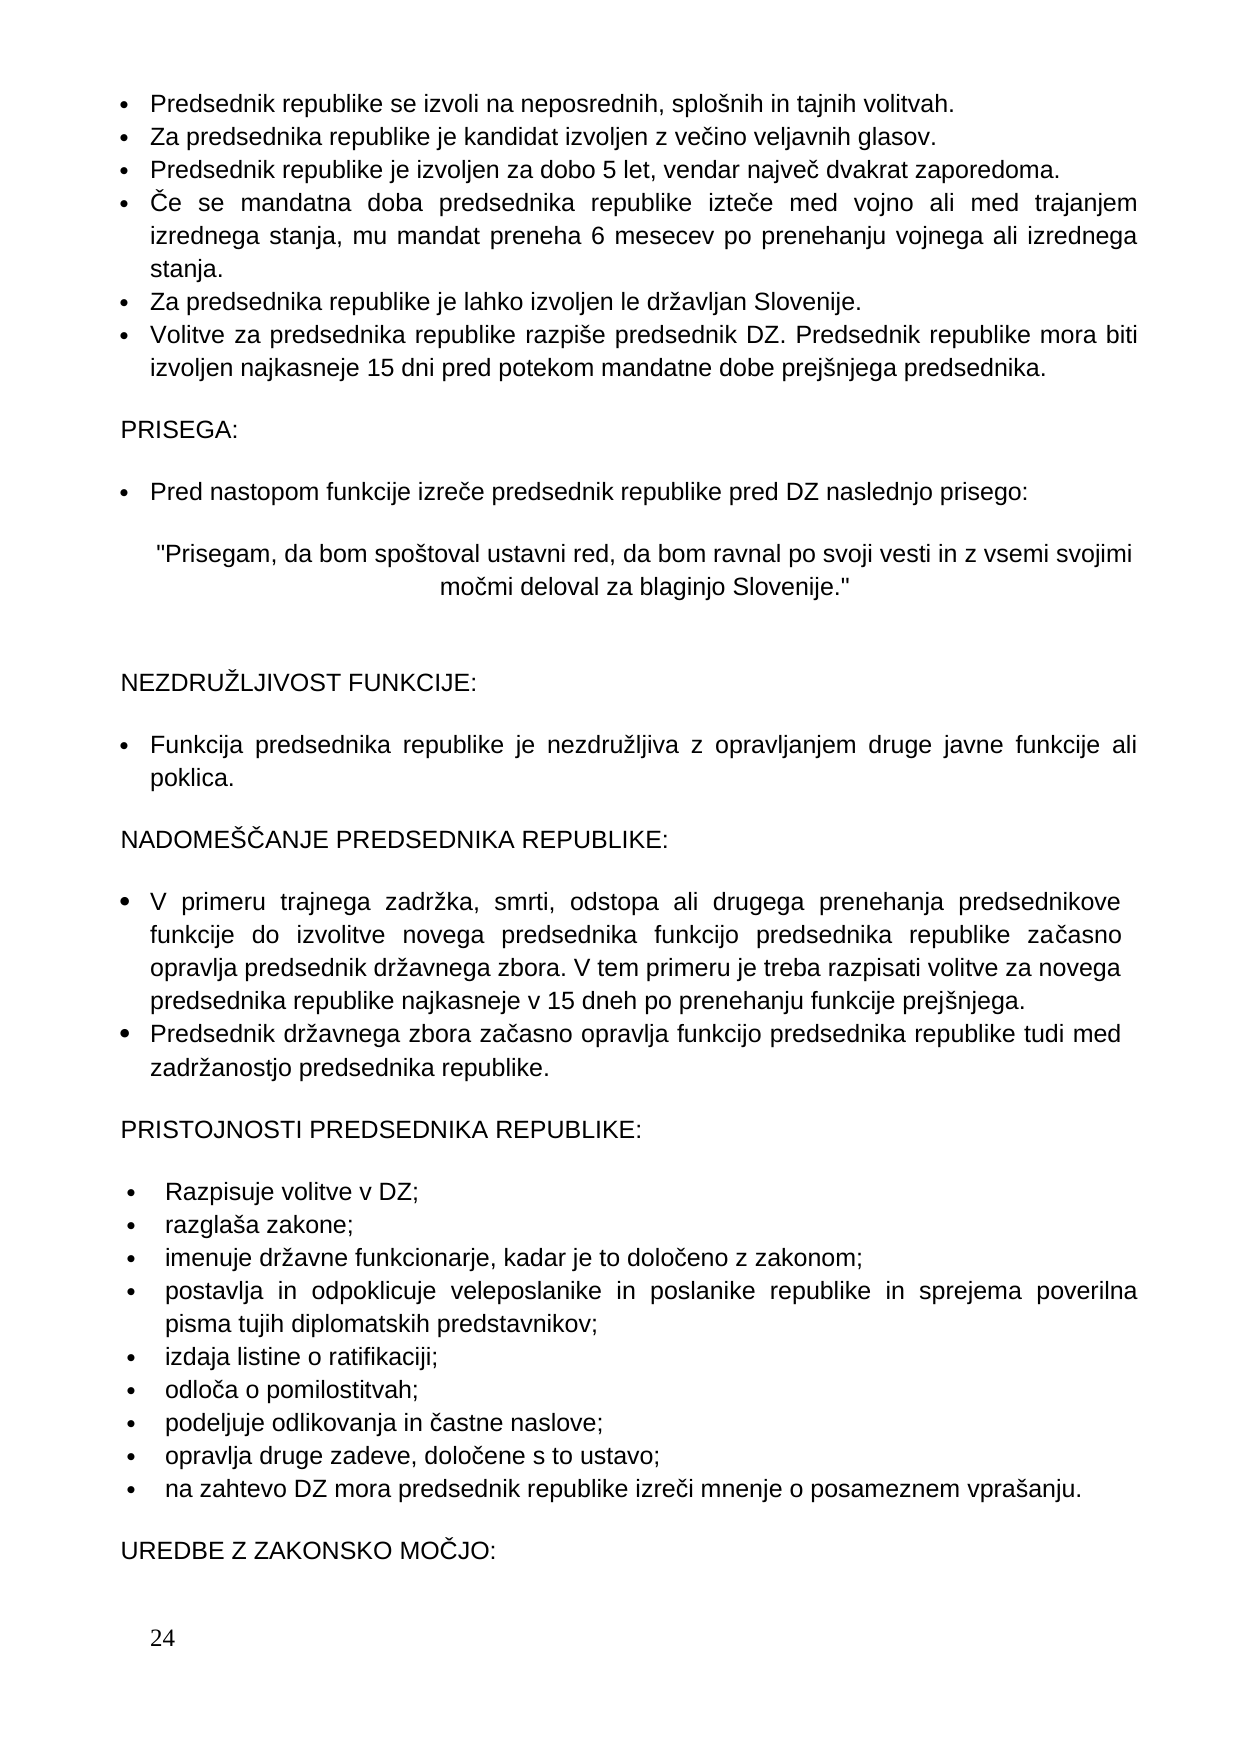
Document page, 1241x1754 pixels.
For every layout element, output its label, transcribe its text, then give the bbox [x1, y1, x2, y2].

list podeljuje odlikovanja in častne naslove; [127, 1408, 1139, 1437]
list Volitve za predsednika republike razpiše predsednik DZ. Predsednik republike mora biti izvoljen najkasneje 15 dni pred potekom mandatne dobe prejšnjega predsednika. [120, 320, 1139, 382]
list Predsednik državnega zbora začasno opravlja funkcijo predsednika republike tudi med zadržanostjo predsednika republike. [120, 1019, 1122, 1081]
list opravlja druge zadeve, določene s to ustavo; [127, 1441, 1139, 1470]
text NEZDRUŽLJIVOST FUNKCIJE: [120, 668, 1139, 696]
list Predsednik republike je izvoljen za dobo 5 let, vendar največ dvakrat zaporedoma. [120, 155, 1139, 183]
text "Prisegam, da bom spoštoval ustavni red, da bom ravnal po svoji vesti in z vsemi svojimi močmi deloval za blaginjo Slovenije." [150, 539, 1139, 634]
text PRISTOJNOSTI PREDSEDNIKA REPUBLIKE: [120, 1115, 1139, 1143]
text UREDBE Z ZAKONSKO MOČJO: [120, 1536, 1139, 1565]
list odloča o pomilostitvah; [127, 1375, 1139, 1404]
list Funkcija predsednika republike je nezdružljiva z opravljanjem druge javne funkcije ali poklica. [120, 730, 1139, 792]
list izdaja listine o ratifikaciji; [127, 1342, 1139, 1371]
text PRISEGA: [120, 415, 1139, 444]
list imenuje državne funkcionarje, kadar je to določeno z zakonom; [127, 1243, 1139, 1272]
list Če se mandatna doba predsednika republike izteče med vojno ali med trajanjem izrednega stanja, mu mandat preneha 6 mesecev po prenehanju vojnega ali izrednega stanja. [120, 188, 1139, 282]
list Za predsednika republike je lahko izvoljen le državljan Slovenije. [120, 287, 1139, 316]
text NADOMEŠČANJE PREDSEDNIKA REPUBLIKE: [120, 825, 1139, 854]
list Pred nastopom funkcije izreče predsednik republike pred DZ naslednjo prisego: [120, 477, 1139, 506]
list V primeru trajnega zadržka, smrti, odstopa ali drugega prenehanja predsednikove funkcije do izvolitve novega predsednika funkcijo predsednika republike začasno opravlja predsednik državnega zbora. V tem primeru je treba razpisati volitve za novega predsednika republike najkasneje v 15 dneh po prenehanju funkcije prejšnjega. [120, 887, 1122, 1015]
list razglaša zakone; [127, 1210, 1139, 1239]
list Razpisuje volitve v DZ; [127, 1177, 1139, 1206]
list Predsednik republike se izvoli na neposrednih, splošnih in tajnih volitvah. [120, 89, 1139, 117]
list postavlja in odpoklicuje veleposlanike in poslanike republike in sprejema poverilna pisma tujih diplomatskih predstavnikov; [127, 1276, 1139, 1338]
list Za predsednika republike je kandidat izvoljen z večino veljavnih glasov. [120, 122, 1139, 150]
list na zahtevo DZ mora predsednik republike izreči mnenje o posameznem vprašanju. [127, 1474, 1139, 1503]
